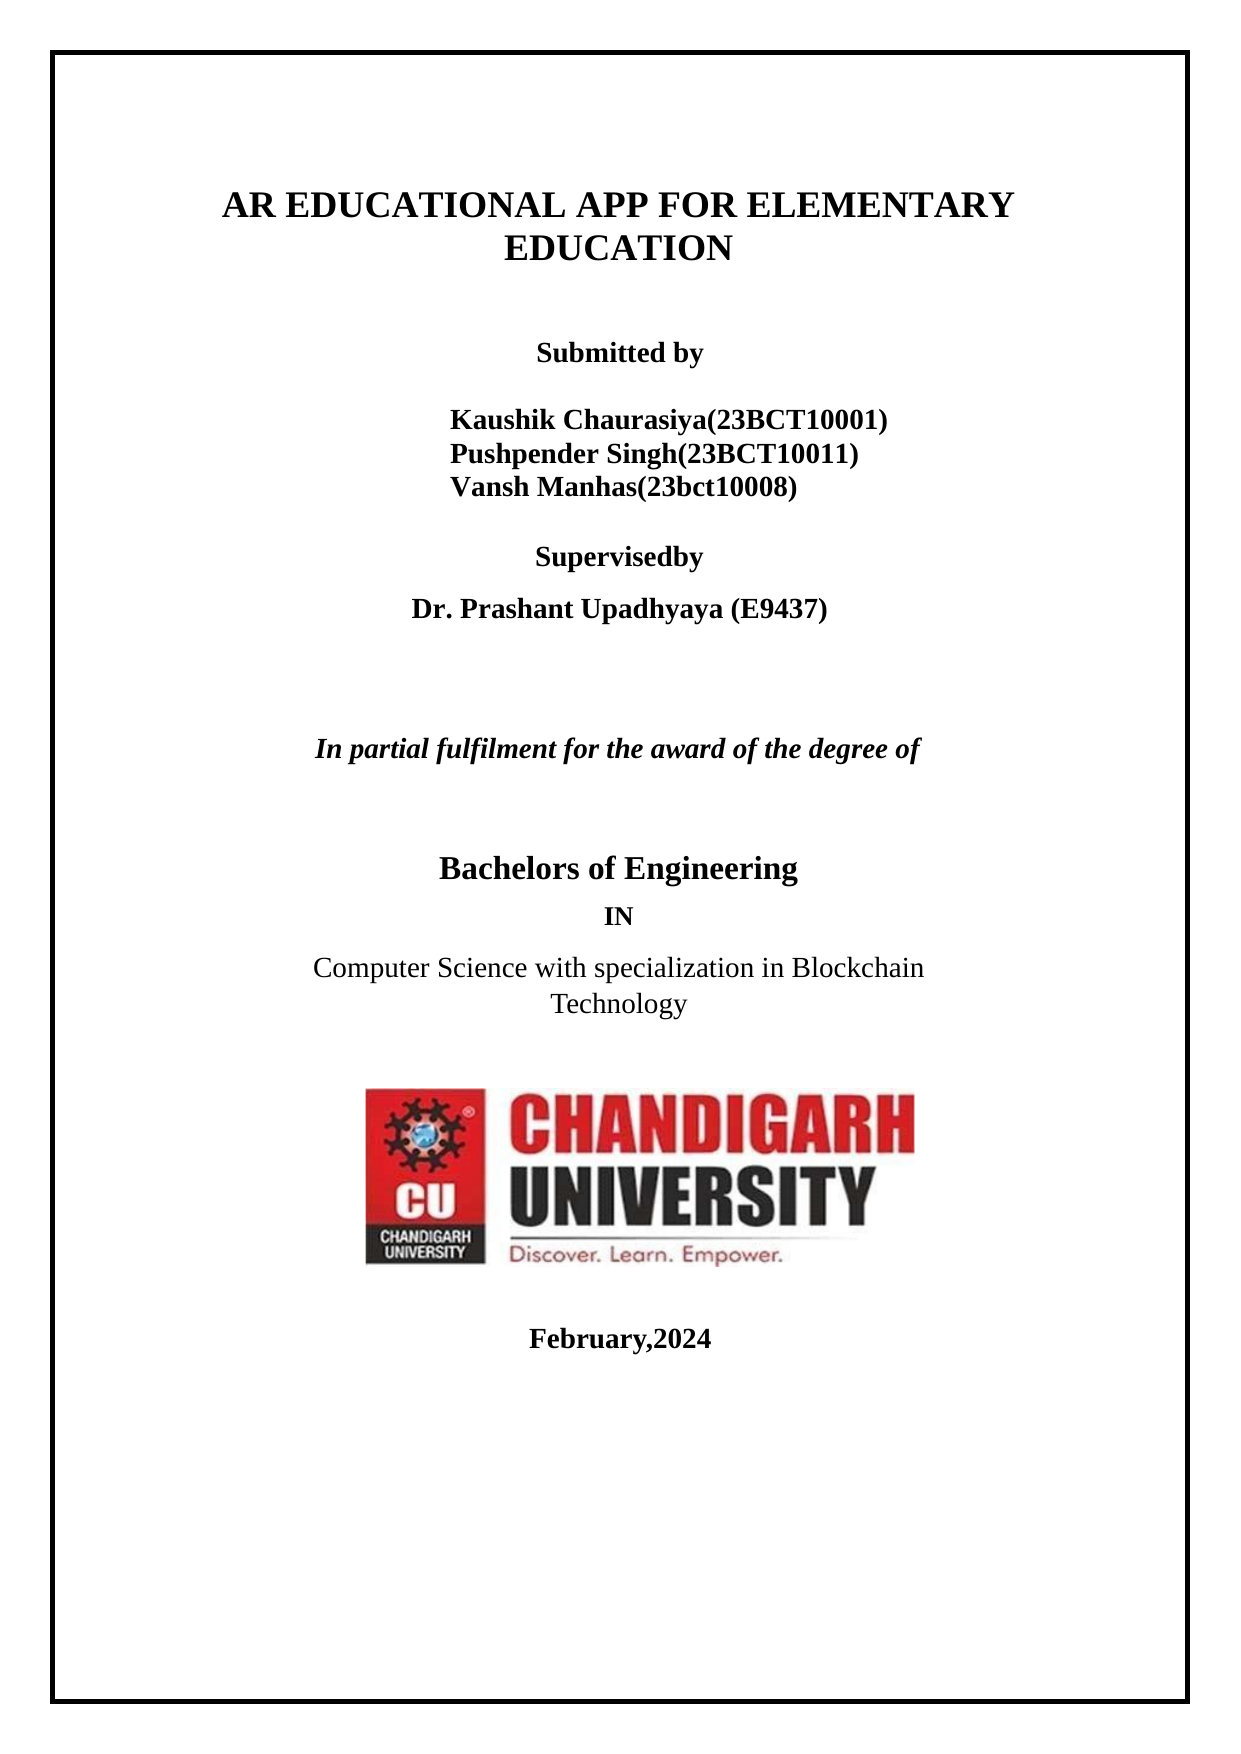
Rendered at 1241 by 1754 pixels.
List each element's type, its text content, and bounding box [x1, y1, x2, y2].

text In partial fulfilment for the award of the degree of [277, 731, 961, 764]
subtitle Bachelors of Engineering [404, 848, 833, 887]
text Computer Science with specialization in Blockchain Technology [277, 950, 961, 1020]
text Submitted by [150, 335, 1090, 369]
text February,2024 [150, 1322, 1090, 1355]
text IN [404, 900, 833, 931]
text Vansh Manhas(23bct10008) [450, 469, 1090, 503]
text Pushpender Singh(23BCT10011) [450, 436, 1090, 469]
subtitle Dr. Prashant Upadhyaya (E9437) [150, 592, 1089, 625]
text Kaushik Chaurasiya(23BCT10001) [450, 402, 1090, 436]
subtitle AR EDUCATIONAL APP FOR ELEMENTARY EDUCATION [150, 183, 1087, 269]
text Supervisedby [406, 539, 833, 572]
picture [365, 1088, 915, 1267]
